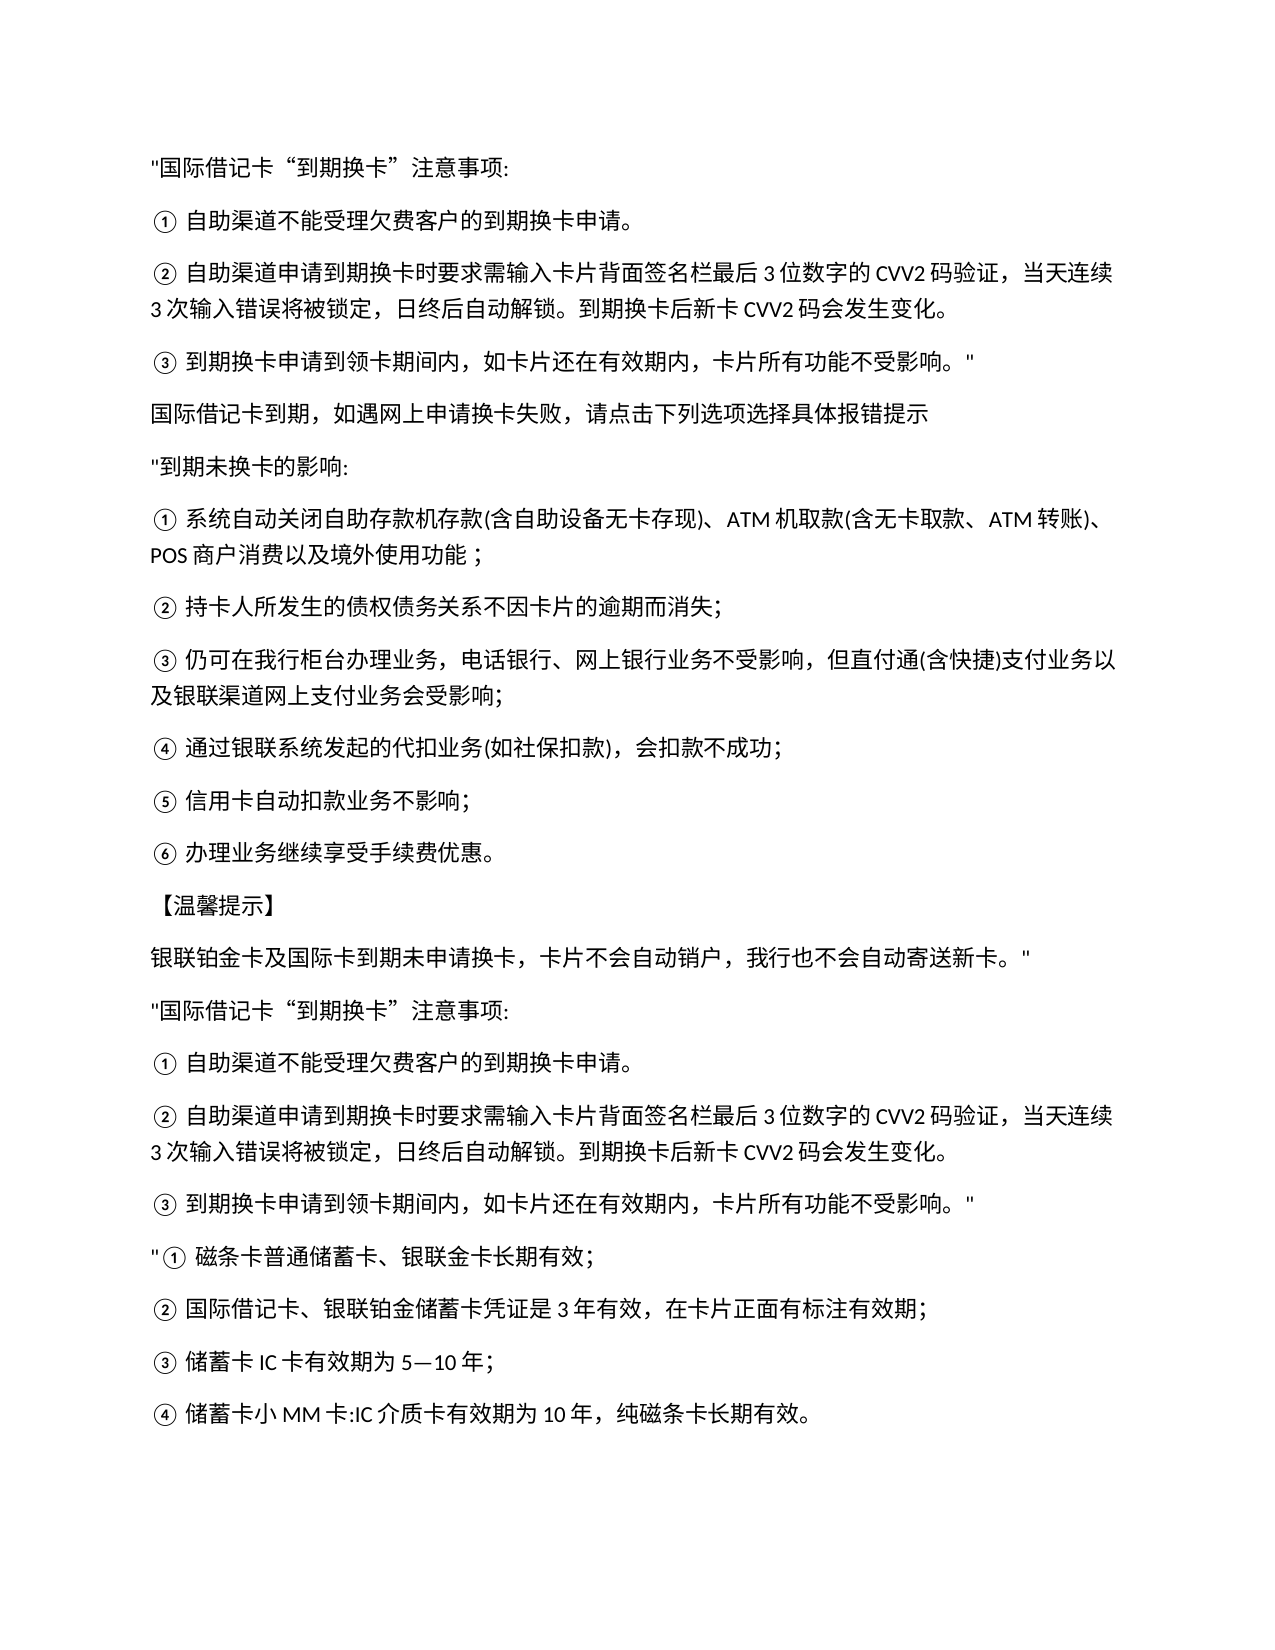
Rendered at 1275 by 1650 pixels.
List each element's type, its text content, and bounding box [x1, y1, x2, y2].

text ③ 到期换卡申请到领卡期间内，如卡片还在有效期内，卡片所有功能不受影响。" [150, 343, 1125, 377]
text ① 自助渠道不能受理欠费客户的到期换卡申请。 [150, 202, 1125, 236]
text ③ 仍可在我行柜台办理业务，电话银行、网上银行业务不受影响，但直付通(含快捷)支付业务以及银联渠道网上支付业务会受影响； [150, 642, 1125, 711]
text ② 自助渠道申请到期换卡时要求需输入卡片背面签名栏最后3位数字的CVV2码验证，当天连续3次输入错误将被锁定，日终后自动解锁。到期换卡后新卡CVV2码会发生变化。 [150, 255, 1125, 324]
text ④ 储蓄卡小MM卡:IC介质卡有效期为10年，纯磁条卡长期有效。 [150, 1396, 1125, 1429]
text "国际借记卡“到期换卡”注意事项: [150, 992, 1125, 1026]
text 银联铂金卡及国际卡到期未申请换卡，卡片不会自动销户，我行也不会自动寄送新卡。" [150, 940, 1125, 973]
text "到期未换卡的影响: [150, 448, 1125, 482]
text ③ 到期换卡申请到领卡期间内，如卡片还在有效期内，卡片所有功能不受影响。" [150, 1186, 1125, 1219]
text "国际借记卡“到期换卡”注意事项: [150, 150, 1125, 183]
text 【温馨提示】 [150, 887, 1125, 921]
text ① 系统自动关闭自助存款机存款(含自助设备无卡存现)、ATM机取款(含无卡取款、ATM转账)、POS商户消费以及境外使用功能 ； [150, 501, 1125, 570]
text ② 国际借记卡、银联铂金储蓄卡凭证是3年有效，在卡片正面有标注有效期； [150, 1291, 1125, 1324]
text ② 自助渠道申请到期换卡时要求需输入卡片背面签名栏最后3位数字的CVV2码验证，当天连续3次输入错误将被锁定，日终后自动解锁。到期换卡后新卡CVV2码会发生变化。 [150, 1097, 1125, 1167]
text ④ 通过银联系统发起的代扣业务(如社保扣款)，会扣款不成功； [150, 730, 1125, 763]
text ③ 储蓄卡IC卡有效期为5—10年； [150, 1343, 1125, 1377]
text 国际借记卡到期，如遇网上申请换卡失败，请点击下列选项选择具体报错提示 [150, 396, 1125, 429]
text ⑥ 办理业务继续享受手续费优惠。 [150, 835, 1125, 868]
text ① 自助渠道不能受理欠费客户的到期换卡申请。 [150, 1045, 1125, 1078]
text "① 磁条卡普通储蓄卡、银联金卡长期有效； [150, 1238, 1125, 1272]
text ② 持卡人所发生的债权债务关系不因卡片的逾期而消失； [150, 589, 1125, 622]
text ⑤ 信用卡自动扣款业务不影响； [150, 782, 1125, 816]
